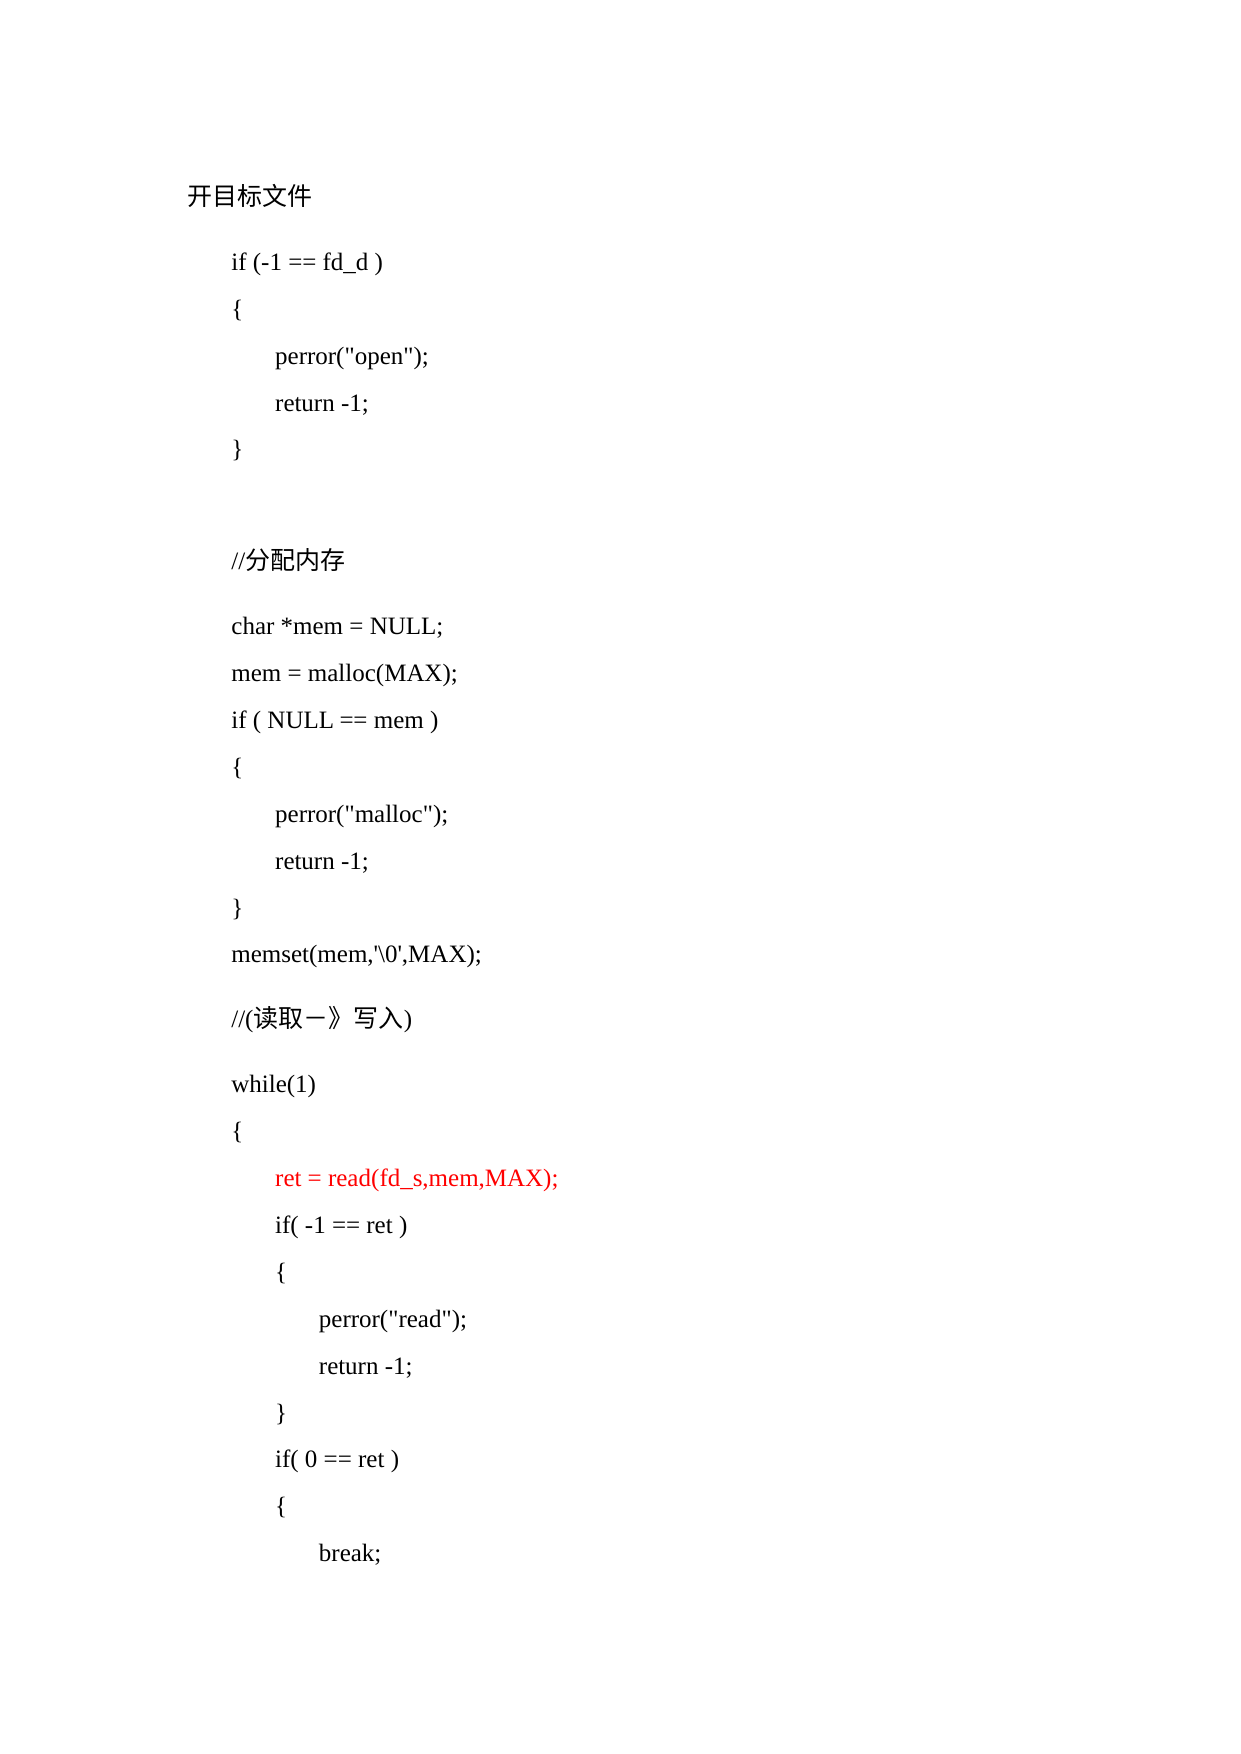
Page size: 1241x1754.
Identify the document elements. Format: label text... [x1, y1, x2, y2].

text } [187, 891, 1053, 923]
text break; [187, 1536, 1053, 1569]
text } [187, 433, 1053, 465]
text { [187, 750, 1053, 783]
text if (-1 == fd_d ) [187, 245, 1053, 278]
text return -1; [187, 1349, 1053, 1381]
text { [187, 292, 1053, 324]
text return -1; [187, 386, 1053, 418]
text //分配内存 [187, 526, 1053, 591]
text if ( NULL == mem ) [187, 703, 1053, 736]
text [187, 162, 1053, 227]
text { [187, 1489, 1053, 1522]
text mem = malloc(MAX); [187, 656, 1053, 689]
text if( -1 == ret ) [187, 1208, 1053, 1241]
text //(读取－》写入) [187, 984, 1053, 1049]
text while(1) [187, 1068, 1053, 1100]
text { [187, 1255, 1053, 1288]
text } [187, 1396, 1053, 1428]
text if( 0 == ret ) [187, 1443, 1053, 1475]
text ret = read(fd_s,mem,MAX); [187, 1161, 1053, 1194]
text char *mem = NULL; [187, 609, 1053, 642]
text return -1; [187, 844, 1053, 876]
text perror("malloc"); [187, 797, 1053, 829]
text perror("open"); [187, 339, 1053, 371]
text memset(mem,'\0',MAX); [187, 938, 1053, 970]
text { [187, 1114, 1053, 1147]
text perror("read"); [187, 1302, 1053, 1334]
